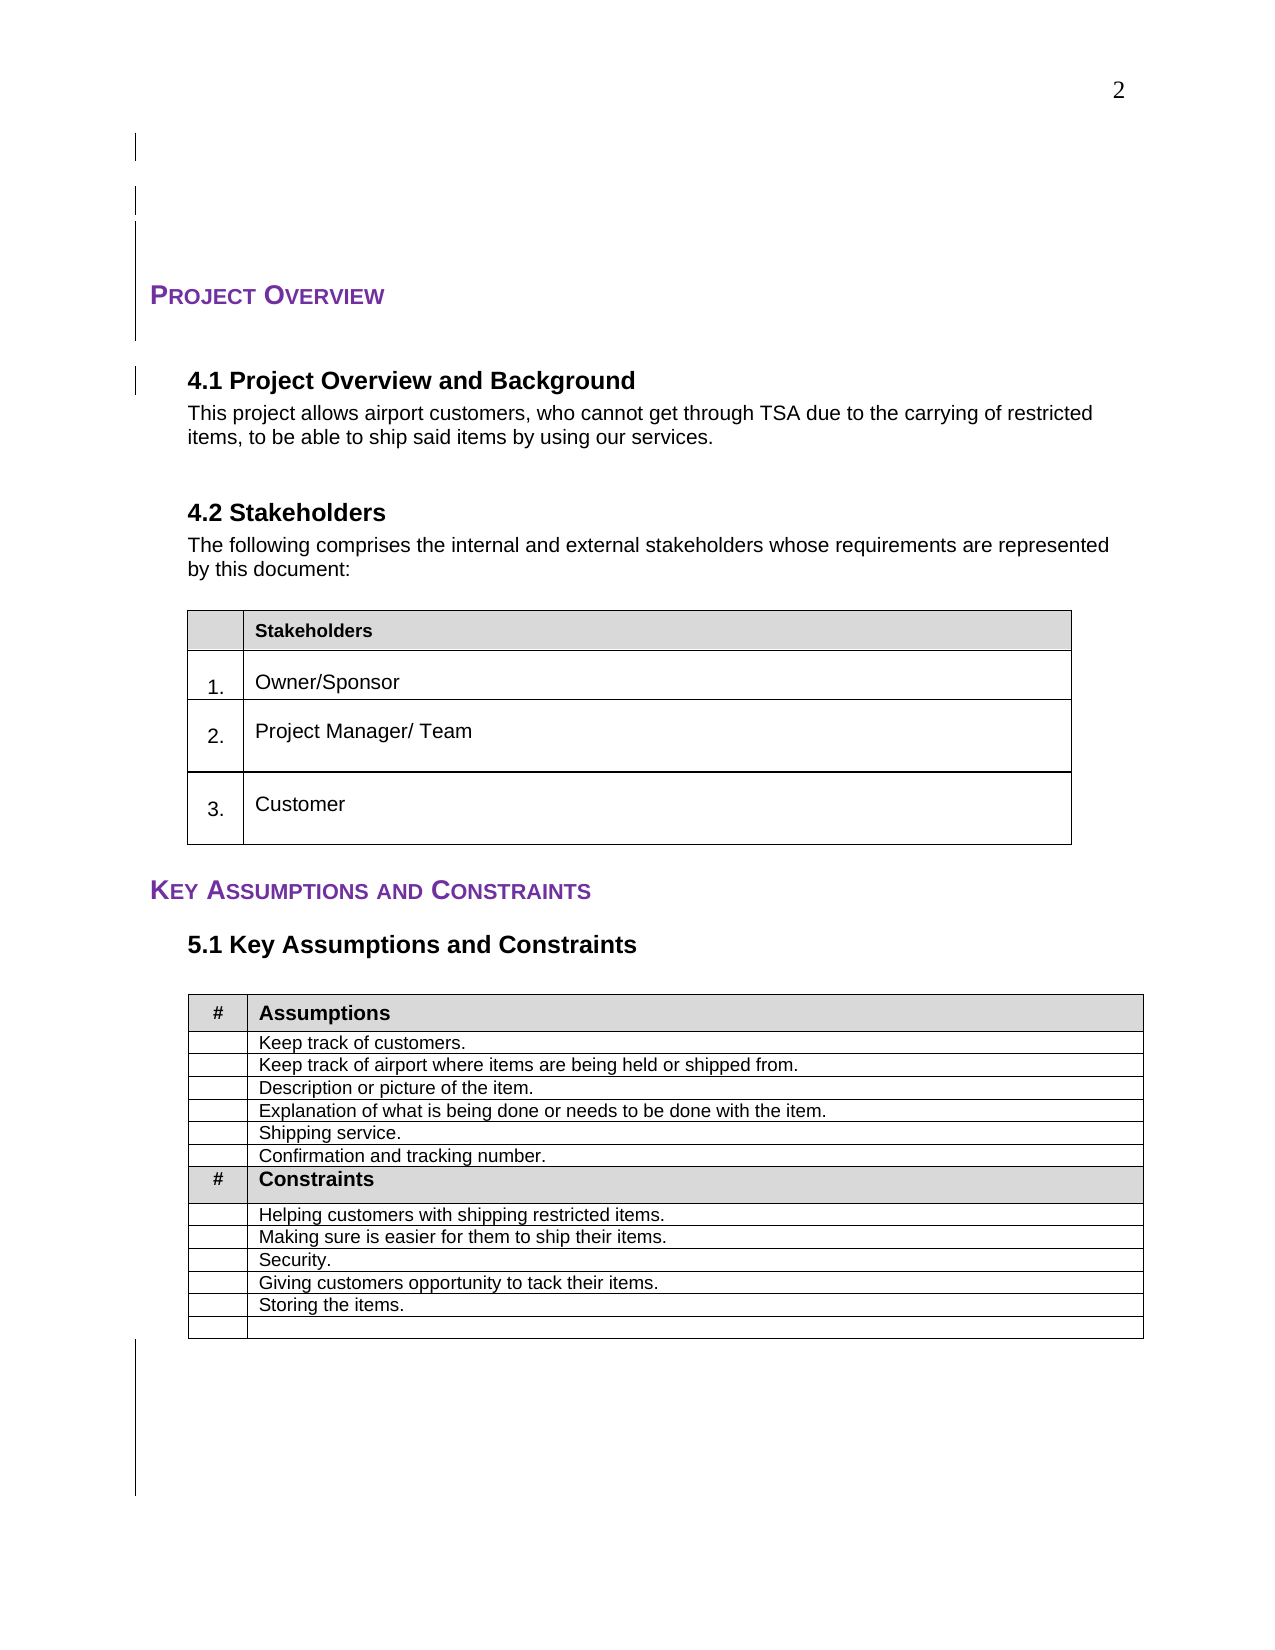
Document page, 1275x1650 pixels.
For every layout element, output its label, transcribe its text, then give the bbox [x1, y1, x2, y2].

table_cell 3. [188, 773, 243, 844]
table_header # [189, 995, 247, 1031]
table_header Stakeholders [244, 611, 1071, 649]
table_cell [189, 1249, 247, 1271]
table_cell Keep track of airport where items are being held or shipped from. [248, 1054, 1143, 1076]
table_cell Security. [248, 1249, 1143, 1271]
table_cell [189, 1272, 247, 1293]
table_cell # [189, 1167, 247, 1203]
table_cell Giving customers opportunity to tack their items. [248, 1272, 1143, 1293]
table_cell [189, 1100, 247, 1121]
table_cell Shipping service. [248, 1122, 1143, 1144]
table_cell [189, 1294, 247, 1316]
table_cell Explanation of what is being done or needs to be done with the item. [248, 1100, 1143, 1121]
text Key Assumptions and Constraints [150, 874, 1125, 905]
table_cell [189, 1077, 247, 1098]
table_cell Constraints [248, 1167, 1143, 1203]
table_header [188, 611, 243, 649]
subtitle 4.2 Stakeholders [150, 498, 1125, 527]
table_cell 2. [188, 700, 243, 771]
table_cell Owner/Sponsor [244, 651, 1071, 698]
text Project Overview [150, 279, 1125, 310]
table_cell Description or picture of the item. [248, 1077, 1143, 1098]
table_cell [189, 1204, 247, 1225]
text The following comprises the internal and external stakeholders whose requirements are represented by this document: [187, 533, 1125, 581]
table_cell Project Manager/ Team [244, 700, 1071, 771]
table_cell [189, 1145, 247, 1166]
table_cell Customer [244, 773, 1071, 844]
table_cell [189, 1317, 247, 1338]
table_cell Helping customers with shipping restricted items. [248, 1204, 1143, 1225]
table_cell [189, 1122, 247, 1144]
table_cell [189, 1032, 247, 1053]
table_cell Confirmation and tracking number. [248, 1145, 1143, 1166]
subtitle 4.1 Project Overview and Background [150, 366, 1125, 395]
table_cell [189, 1226, 247, 1248]
subtitle 5.1 Key Assumptions and Constraints [150, 930, 1125, 959]
table_cell Making sure is easier for them to ship their items. [248, 1226, 1143, 1248]
table_header Assumptions [248, 995, 1143, 1031]
text This project allows airport customers, who cannot get through TSA due to the carrying of restricted items, to be able to ship said items by using our services. [187, 401, 1125, 449]
table_cell Keep track of customers. [248, 1032, 1143, 1053]
table_cell [189, 1054, 247, 1076]
table_cell Storing the items. [248, 1294, 1143, 1316]
table_cell 1. [188, 651, 243, 698]
table_cell [248, 1317, 1143, 1338]
